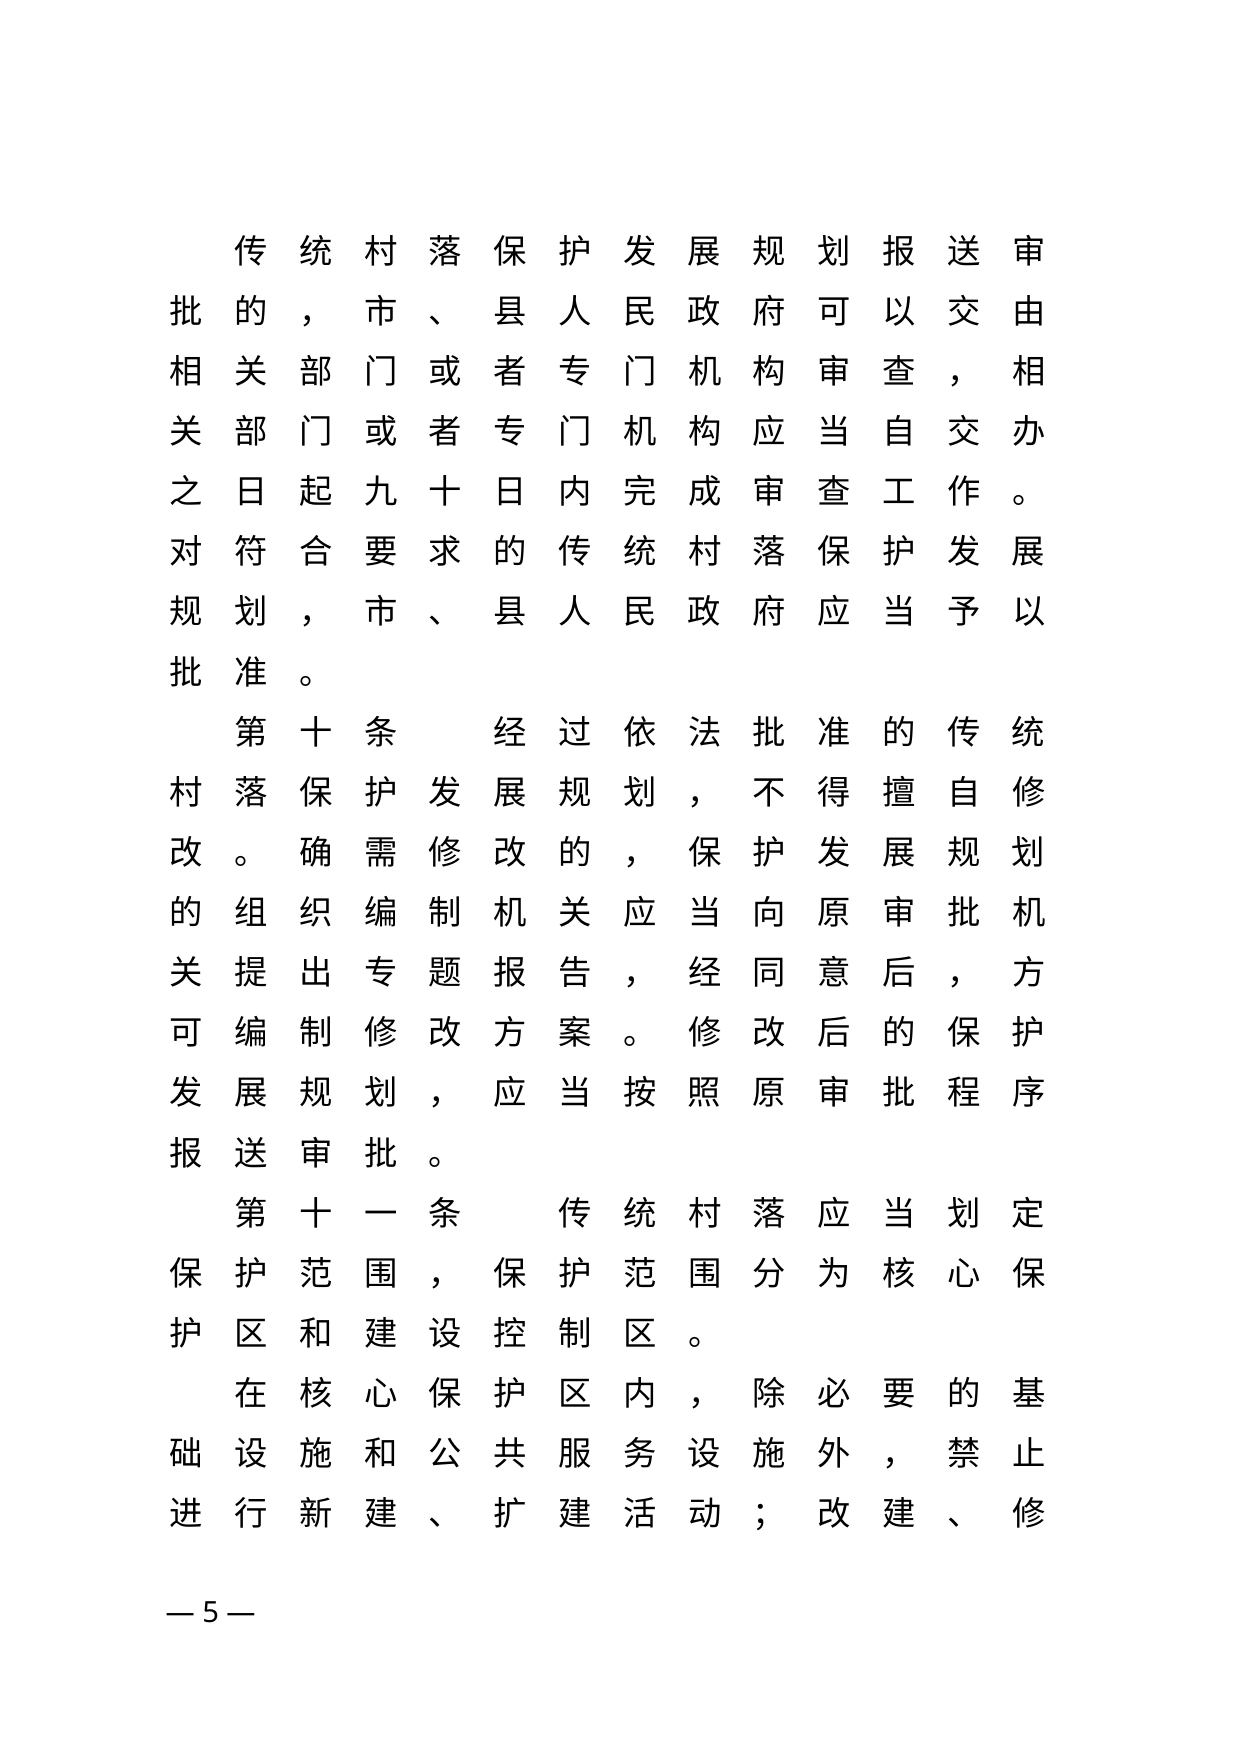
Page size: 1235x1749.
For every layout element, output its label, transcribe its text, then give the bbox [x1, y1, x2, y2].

text 第十条 经过依法批准的传统村落保护发展规划，不得擅自修改。确需修改的，保护发展规划的组织编制机关应当向原审批机关提出专题报告，经同意后，方可编制修改方案。修改后的保护发展规划，应当按照原审批程序报送审批。 [169, 699, 1077, 1180]
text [169, 1361, 1077, 1541]
text 第十一条 传统村落应当划定保护范围，保护范围分为核心保护区和建设控制区。 [169, 1180, 1077, 1361]
text 传统村落保护发展规划报送审批的，市、县人民政府可以交由相关部门或者专门机构审查，相关部门或者专门机构应当自交办之日起九十日内完成审查工作。对符合要求的传统村落保护发展规划，市、县人民政府应当予以批准。 [169, 219, 1077, 699]
